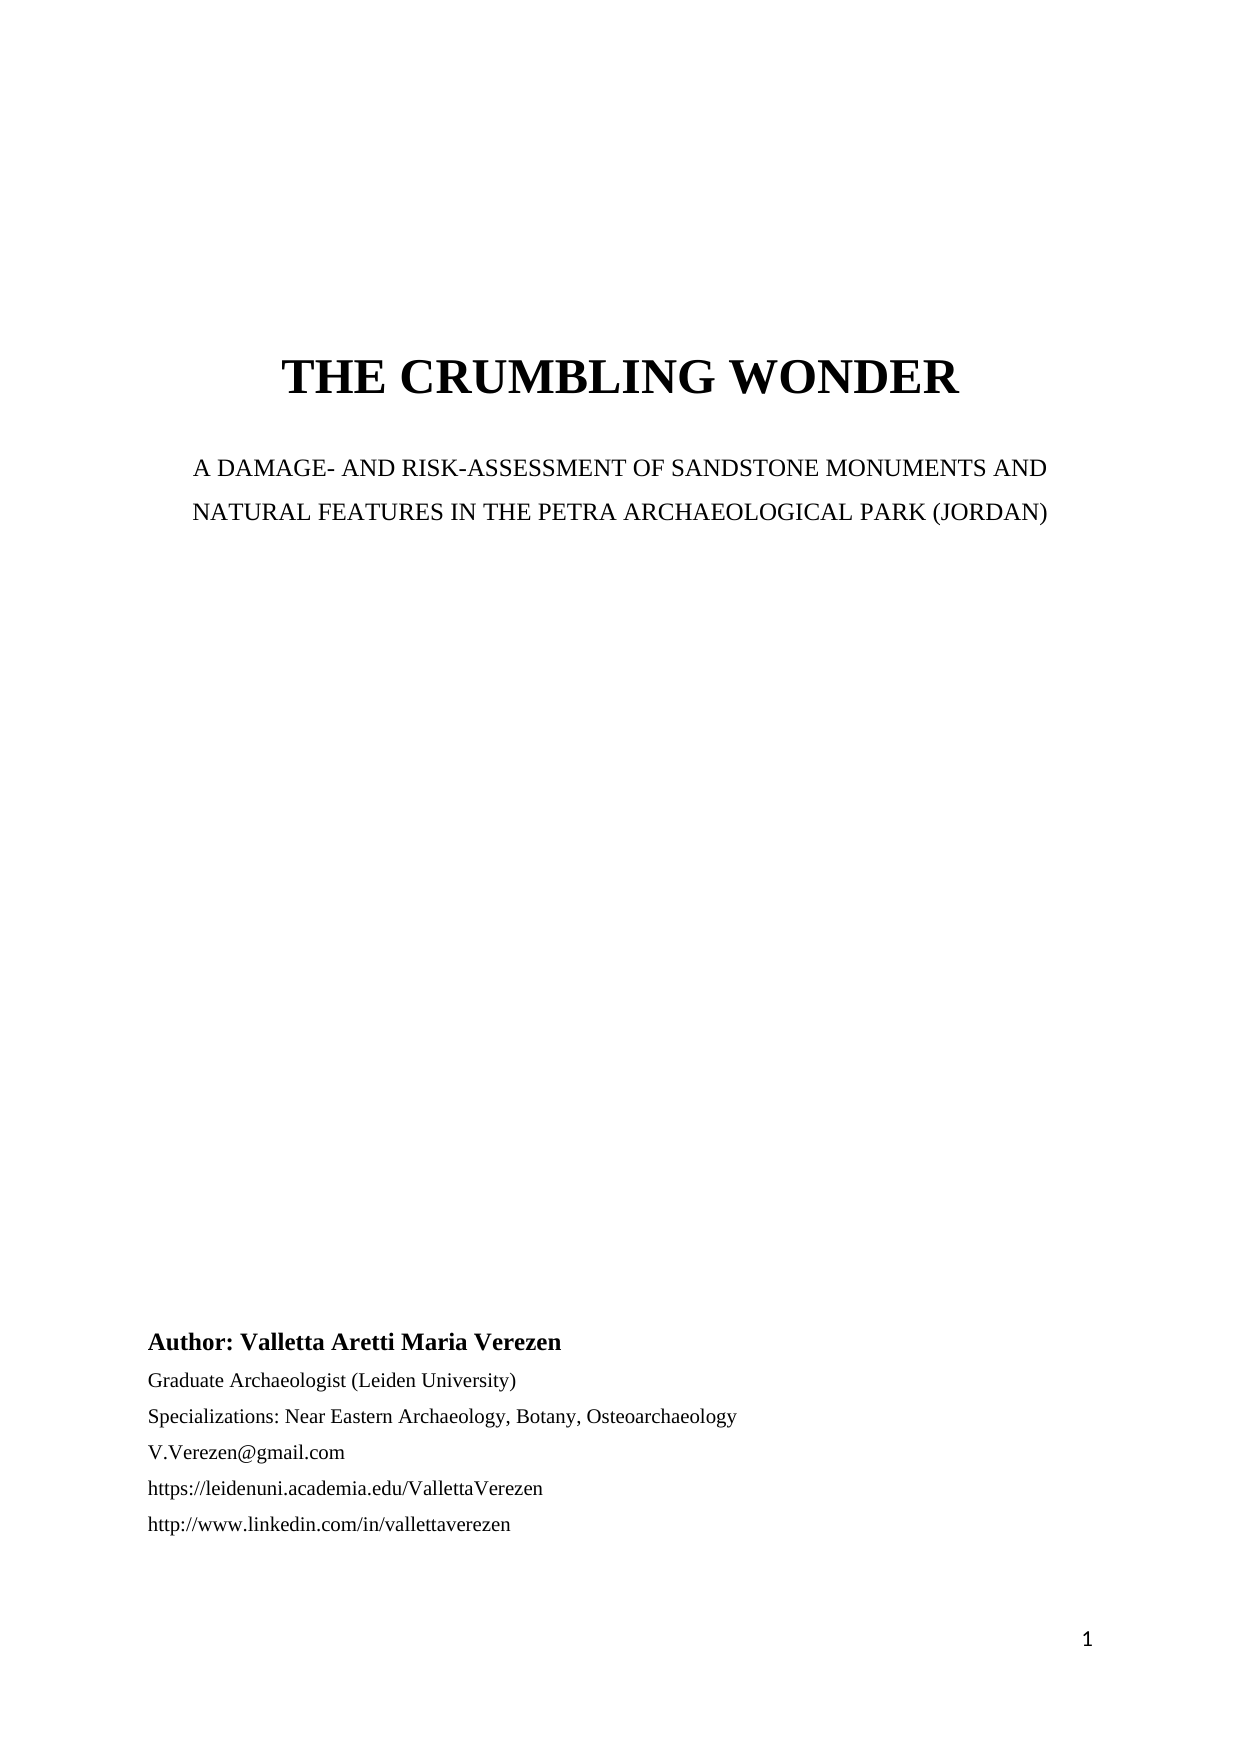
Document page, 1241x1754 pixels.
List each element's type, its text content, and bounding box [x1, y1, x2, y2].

text Author: Valletta Aretti Maria Verezen Graduate Archaeologist (Leiden University) Specializations: Near Eastern Archaeology, Botany, Osteoarchaeology V.Verezen@gmail.com https://leidenuni.academia.edu/VallettaVerezen http://www.linkedin.com/in/vallettaverezen [148, 1327, 1093, 1536]
text A DAMAGE- AND RISK-ASSESSMENT OF SANDSTONE MONUMENTS AND NATURAL FEATURES IN THE PETRA ARCHAEOLOGICAL PARK (JORDAN) [148, 453, 1093, 525]
text THE CRUMBLING WONDER [148, 346, 1093, 404]
